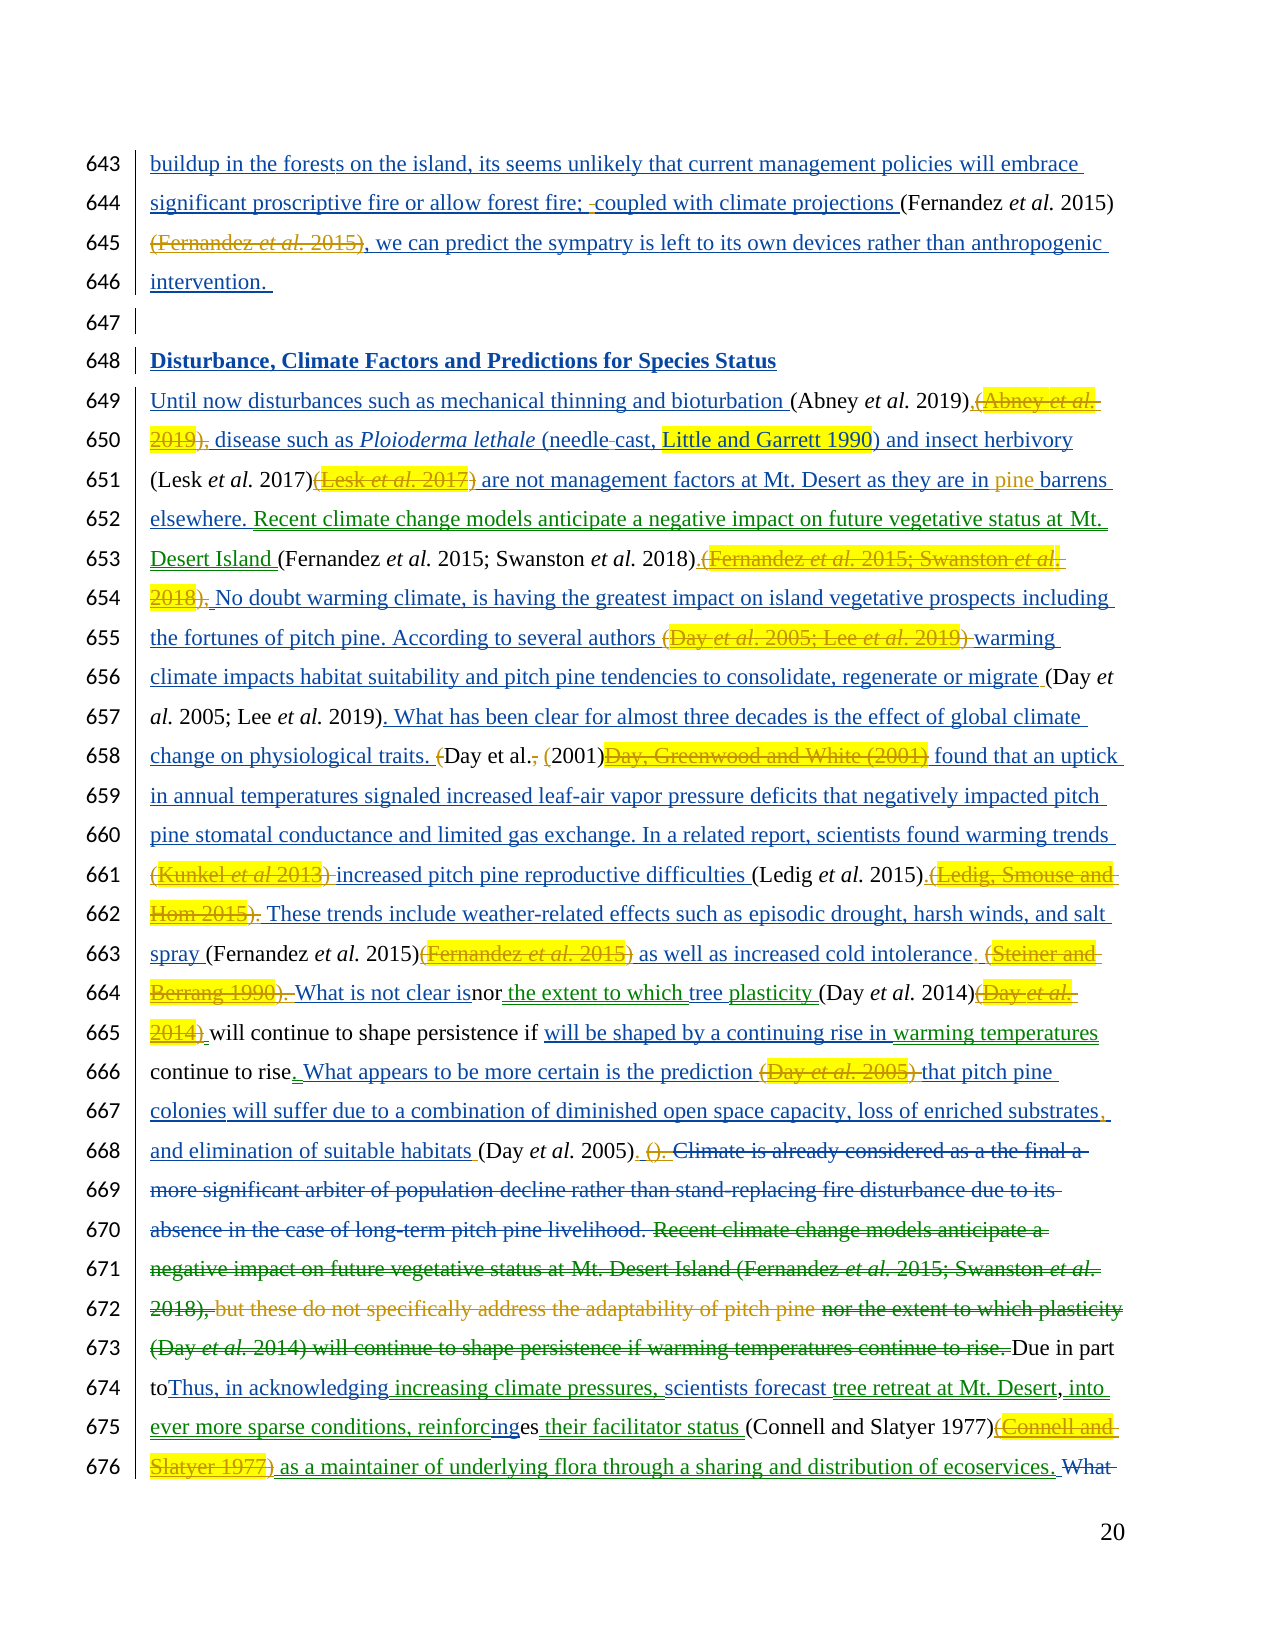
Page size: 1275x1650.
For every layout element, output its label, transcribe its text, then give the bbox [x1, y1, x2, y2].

text (Fernandez et al. 2015) [150, 150, 1125, 295]
